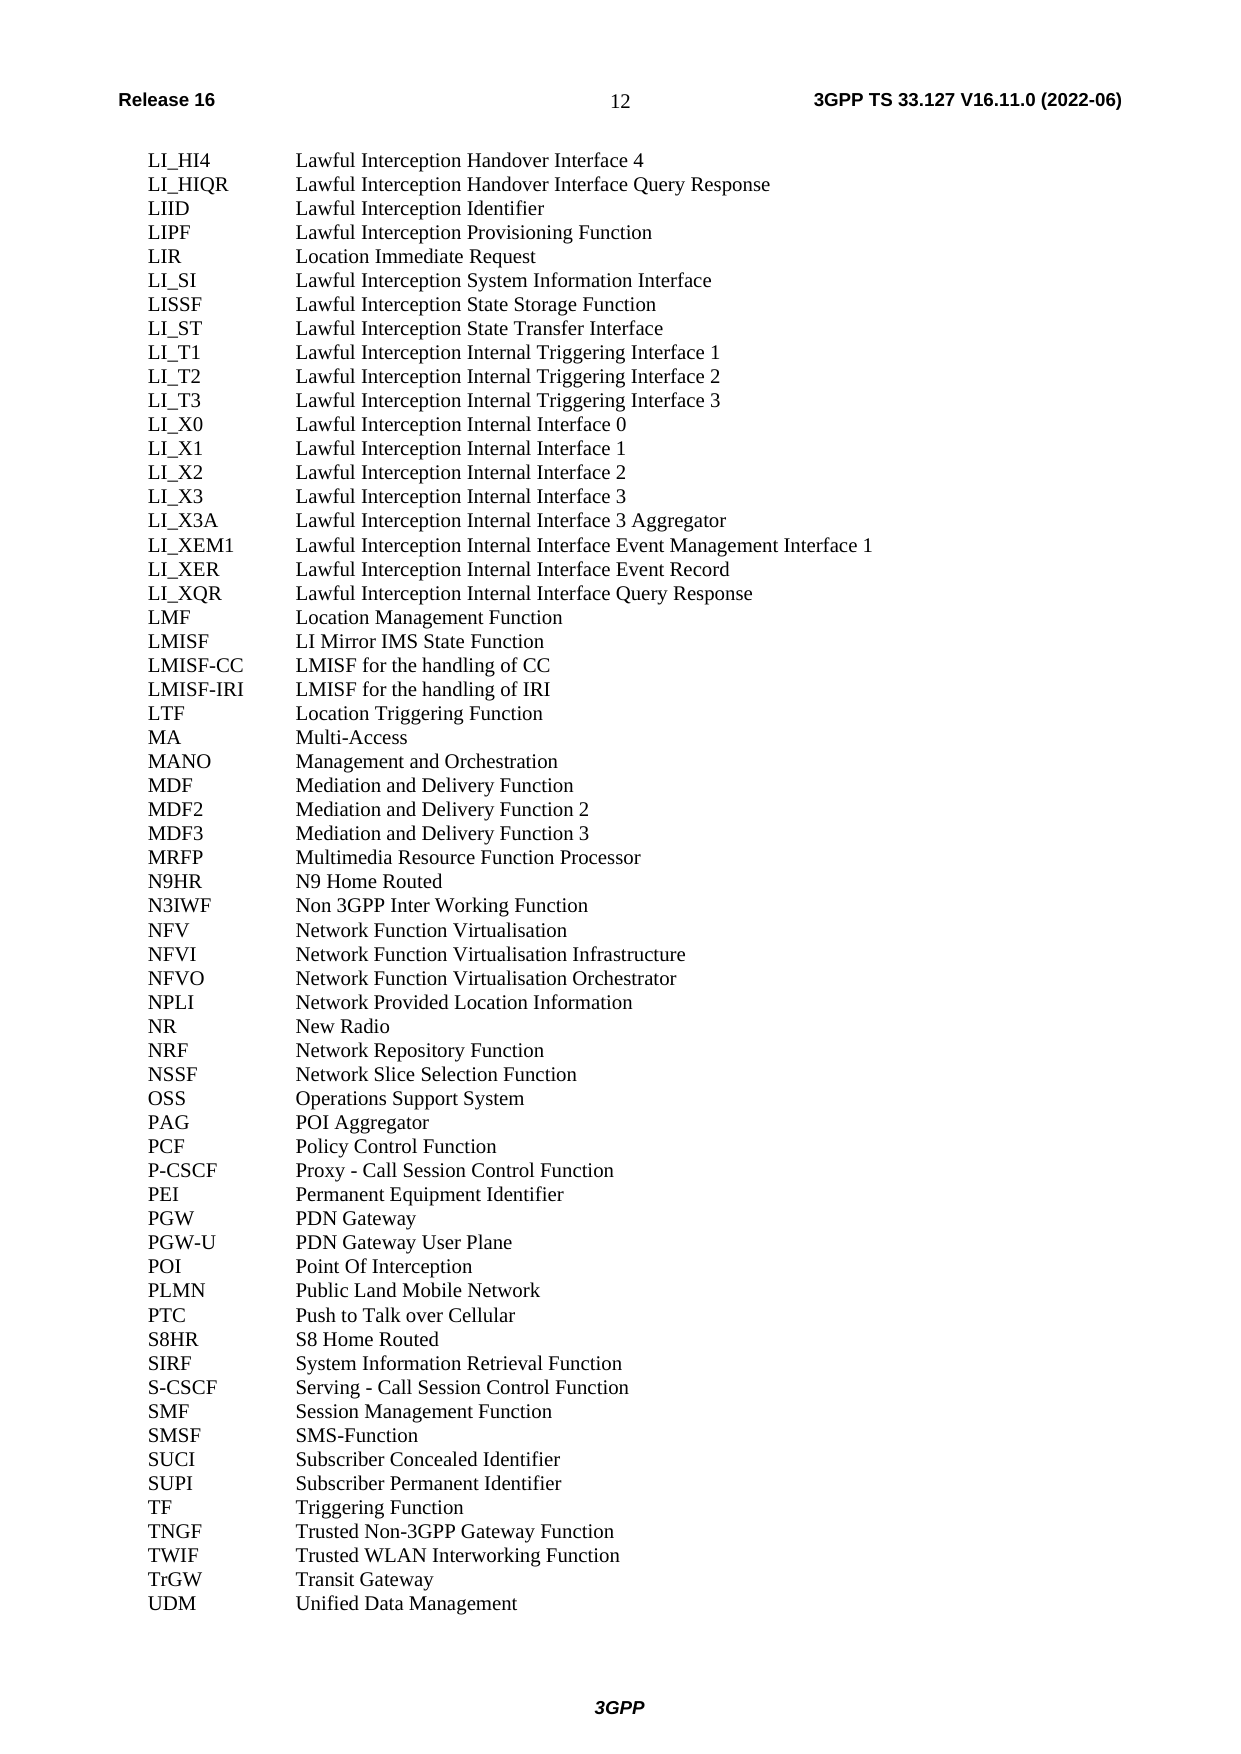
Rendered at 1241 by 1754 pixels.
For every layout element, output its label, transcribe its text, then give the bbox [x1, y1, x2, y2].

text NRF Network Repository Function [148, 1038, 1122, 1062]
text LMF Location Management Function [148, 605, 1122, 629]
text MANO Management and Orchestration [148, 749, 1122, 773]
text NFVI Network Function Virtualisation Infrastructure [148, 942, 1122, 966]
text P-CSCF Proxy - Call Session Control Function [148, 1158, 1122, 1182]
text LMISF-IRI LMISF for the handling of IRI [148, 677, 1122, 701]
text LI_XER Lawful Interception Internal Interface Event Record [148, 557, 1122, 581]
text PLMN Public Land Mobile Network [148, 1278, 1122, 1302]
text NR New Radio [148, 1014, 1122, 1038]
text LTF Location Triggering Function [148, 701, 1122, 725]
text PCF Policy Control Function [148, 1134, 1122, 1158]
text LI_X2 Lawful Interception Internal Interface 2 [148, 460, 1122, 484]
text NFV Network Function Virtualisation [148, 917, 1122, 942]
text UDM Unified Data Management [148, 1591, 1122, 1615]
text LI_X1 Lawful Interception Internal Interface 1 [148, 436, 1122, 460]
text SMSF SMS-Function [148, 1423, 1122, 1447]
text LMISF LI Mirror IMS State Function [148, 629, 1122, 653]
text NSSF Network Slice Selection Function [148, 1062, 1122, 1086]
text LMISF-CC LMISF for the handling of CC [148, 653, 1122, 677]
text TWIF Trusted WLAN Interworking Function [148, 1543, 1122, 1567]
text S8HR S8 Home Routed [148, 1327, 1122, 1351]
text PEI Permanent Equipment Identifier [148, 1182, 1122, 1206]
text MDF2 Mediation and Delivery Function 2 [148, 797, 1122, 821]
text TNGF Trusted Non-3GPP Gateway Function [148, 1519, 1122, 1543]
text SIRF System Information Retrieval Function [148, 1351, 1122, 1375]
text TrGW Transit Gateway [148, 1567, 1122, 1591]
text PTC Push to Talk over Cellular [148, 1302, 1122, 1327]
text NFVO Network Function Virtualisation Orchestrator [148, 966, 1122, 990]
text LI_T3 Lawful Interception Internal Triggering Interface 3 [148, 388, 1122, 412]
text LISSF Lawful Interception State Storage Function [148, 292, 1122, 316]
text LI_X3 Lawful Interception Internal Interface 3 [148, 484, 1122, 508]
text POI Point Of Interception [148, 1254, 1122, 1278]
text TF Triggering Function [148, 1495, 1122, 1519]
text MDF3 Mediation and Delivery Function 3 [148, 821, 1122, 845]
text N9HR N9 Home Routed [148, 869, 1122, 893]
text LIID Lawful Interception Identifier [148, 196, 1122, 220]
text LI_HI4 Lawful Interception Handover Interface 4 [148, 147, 1122, 172]
text MA Multi-Access [148, 725, 1122, 749]
text LI_X3A Lawful Interception Internal Interface 3 Aggregator [148, 508, 1122, 532]
text PAG POI Aggregator [148, 1110, 1122, 1134]
text S-CSCF Serving - Call Session Control Function [148, 1375, 1122, 1399]
text MDF Mediation and Delivery Function [148, 773, 1122, 797]
text PGW PDN Gateway [148, 1206, 1122, 1230]
text LI_XEM1 Lawful Interception Internal Interface Event Management Interface 1 [148, 532, 1122, 557]
text LI_X0 Lawful Interception Internal Interface 0 [148, 412, 1122, 436]
text LIPF Lawful Interception Provisioning Function [148, 220, 1122, 244]
text LIR Location Immediate Request [148, 244, 1122, 268]
text LI_T2 Lawful Interception Internal Triggering Interface 2 [148, 364, 1122, 388]
text LI_ST Lawful Interception State Transfer Interface [148, 316, 1122, 340]
text LI_T1 Lawful Interception Internal Triggering Interface 1 [148, 340, 1122, 364]
text SMF Session Management Function [148, 1399, 1122, 1423]
text LI_XQR Lawful Interception Internal Interface Query Response [148, 581, 1122, 605]
text LI_HIQR Lawful Interception Handover Interface Query Response [148, 172, 1122, 196]
text SUCI Subscriber Concealed Identifier [148, 1447, 1122, 1471]
text N3IWF Non 3GPP Inter Working Function [148, 893, 1122, 917]
text PGW-U PDN Gateway User Plane [148, 1230, 1122, 1254]
text LI_SI Lawful Interception System Information Interface [148, 268, 1122, 292]
text MRFP Multimedia Resource Function Processor [148, 845, 1122, 869]
text NPLI Network Provided Location Information [148, 990, 1122, 1014]
text OSS Operations Support System [148, 1086, 1122, 1110]
text SUPI Subscriber Permanent Identifier [148, 1471, 1122, 1495]
